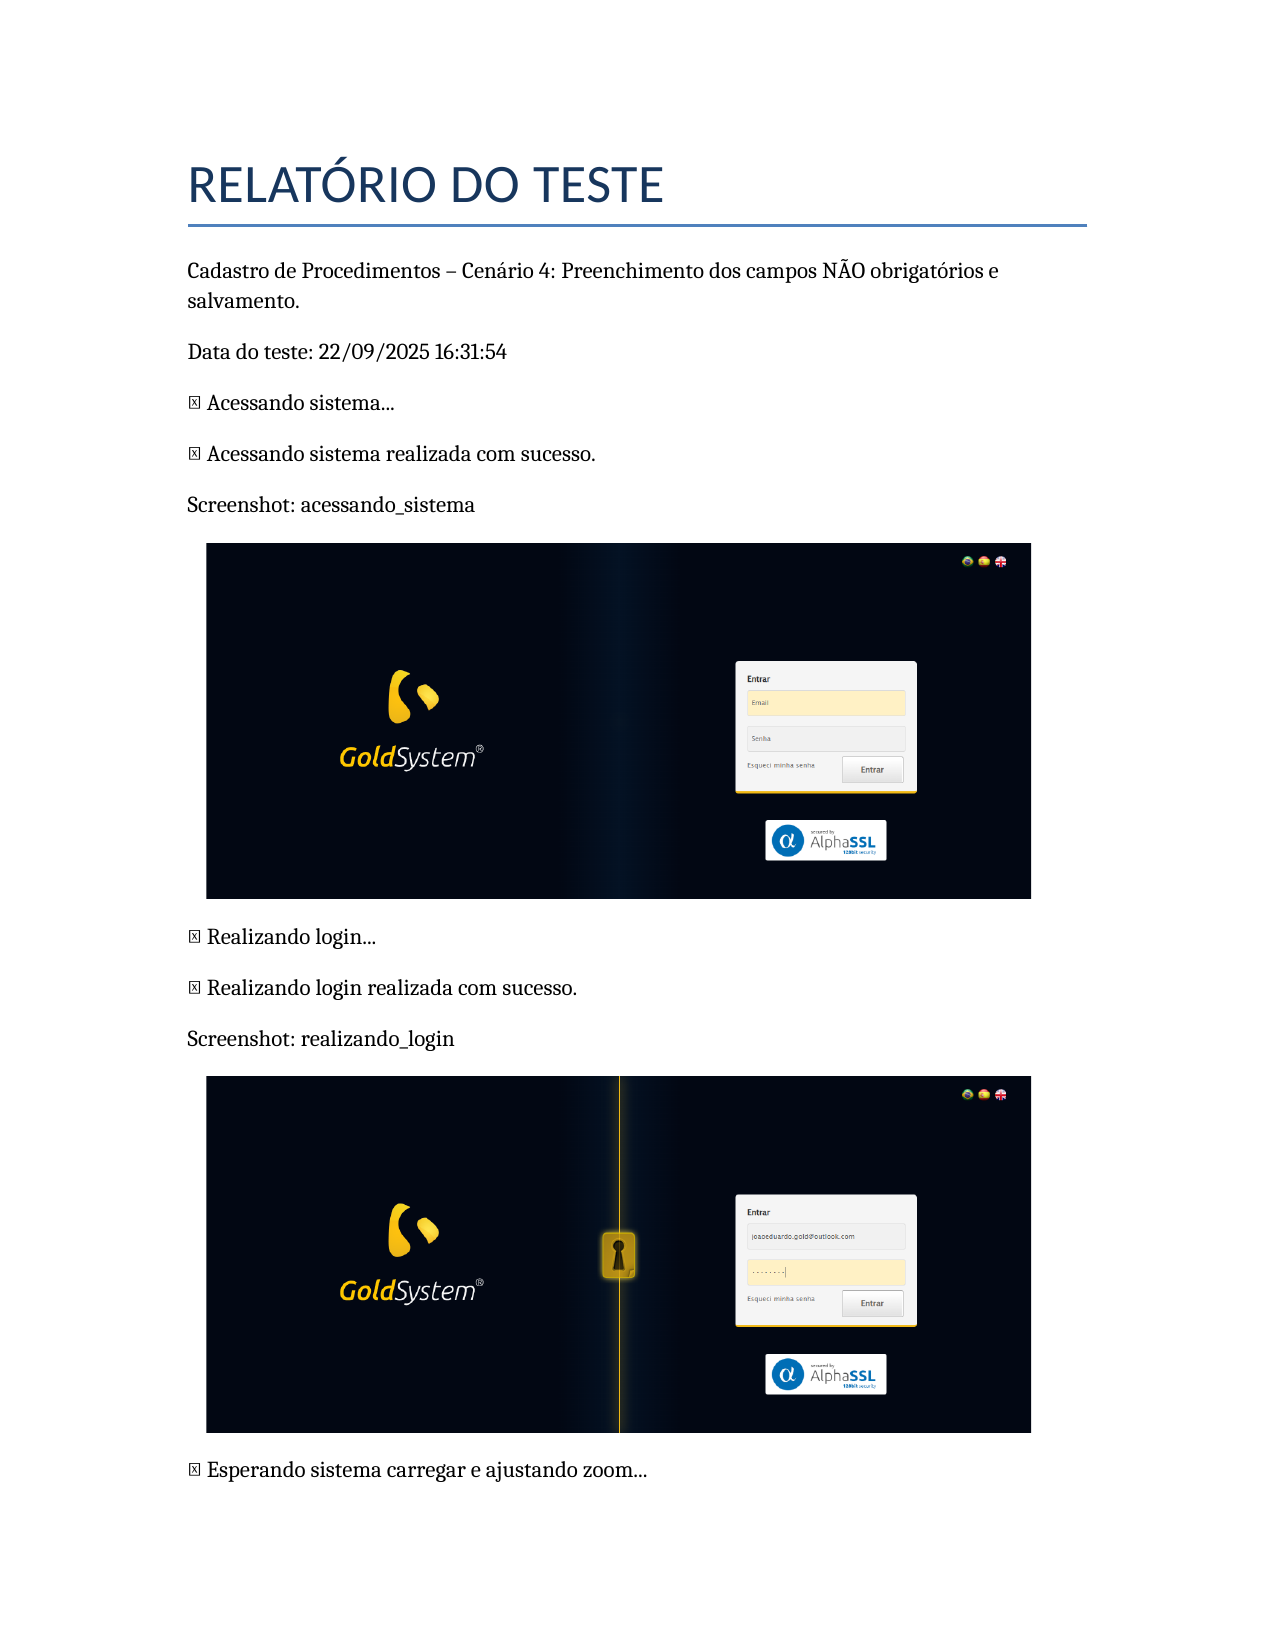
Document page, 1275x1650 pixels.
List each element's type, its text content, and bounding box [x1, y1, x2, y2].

picture [206, 1076, 1032, 1433]
text Screenshot: realizando_login [187, 1026, 1087, 1052]
title RELATÓRIO DO TESTE [187, 150, 1087, 227]
text ✅ Acessando sistema realizada com sucesso. [187, 441, 1087, 467]
text Data do teste: 22/09/2025 16:31:54 [187, 339, 1087, 365]
text 🔄 Esperando sistema carregar e ajustando zoom... [187, 1457, 1087, 1483]
text Screenshot: acessando_sistema [187, 492, 1087, 518]
text ✅ Realizando login realizada com sucesso. [187, 975, 1087, 1001]
picture [206, 543, 1032, 899]
text Cadastro de Procedimentos – Cenário 4: Preenchimento dos campos NÃO obrigatórios e salvamento. [187, 258, 1087, 314]
text 🔄 Realizando login... [187, 924, 1087, 950]
text 🔄 Acessando sistema... [187, 390, 1087, 416]
